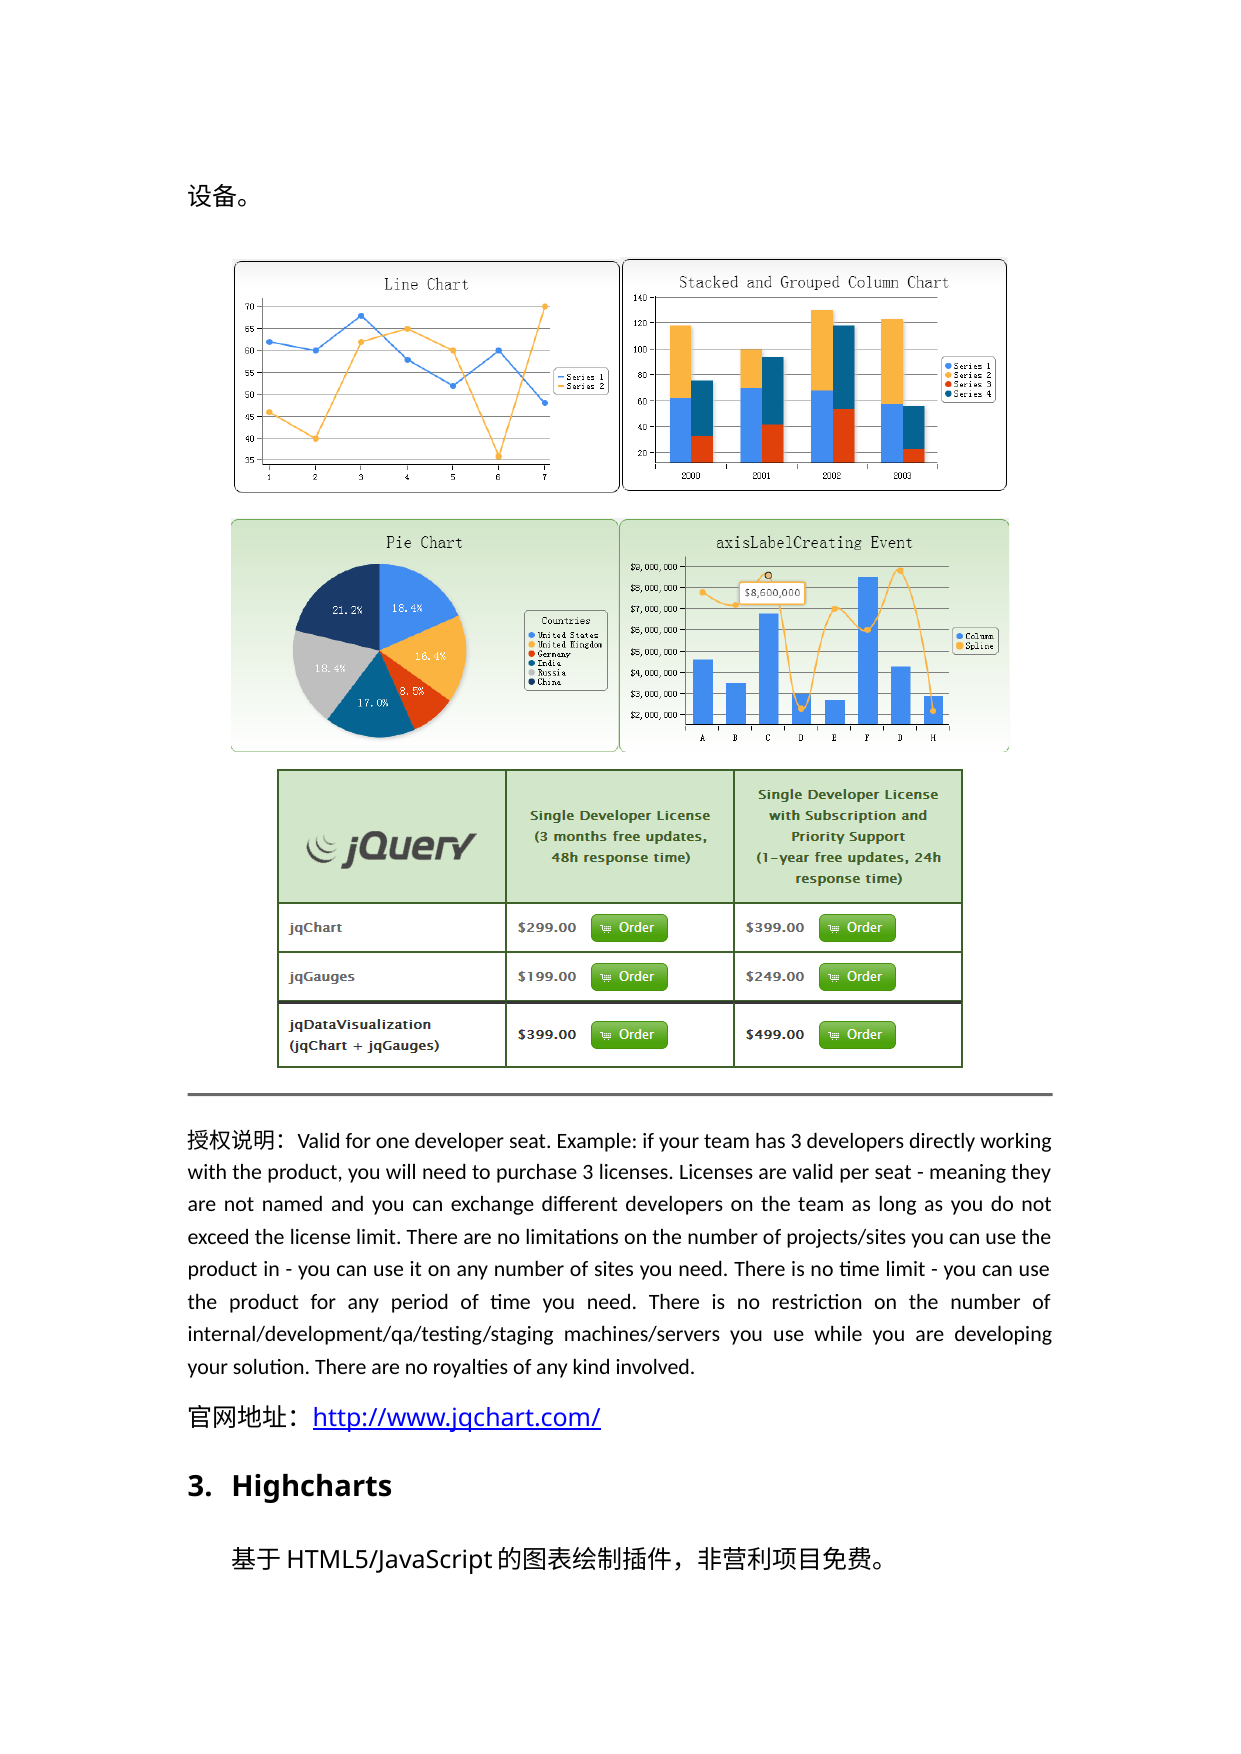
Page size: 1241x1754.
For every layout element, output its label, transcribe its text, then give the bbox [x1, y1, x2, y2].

subtitle Highcharts [187, 1466, 1053, 1505]
text 授权说明：Valid for one developer seat. Example: if your team has 3 developers directly working with the product, you will need to purchase 3 licenses. Licenses are valid per seat - meaning they are not named and you can exchange different developers on the team as long as you do not exceed the license limit. There are no limitations on the number of projects/sites you can use the product in - you can use it on any number of sites you need. There is no time limit - you can use the product for any period of time you need. There is no restriction on the number of internal/development/qa/testing/staging machines/servers you use while you are developing your solution. There are no royalties of any kind involved. [187, 1123, 1053, 1383]
picture [232, 257, 1008, 493]
text 基于HTML5/JavaScript的图表绘制插件，非营利项目免费。 [187, 1525, 1053, 1590]
text 官网地址：http://www.jqchart.com/ [187, 1383, 1053, 1448]
picture [274, 765, 966, 1071]
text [187, 162, 1053, 227]
picture [231, 518, 1010, 752]
